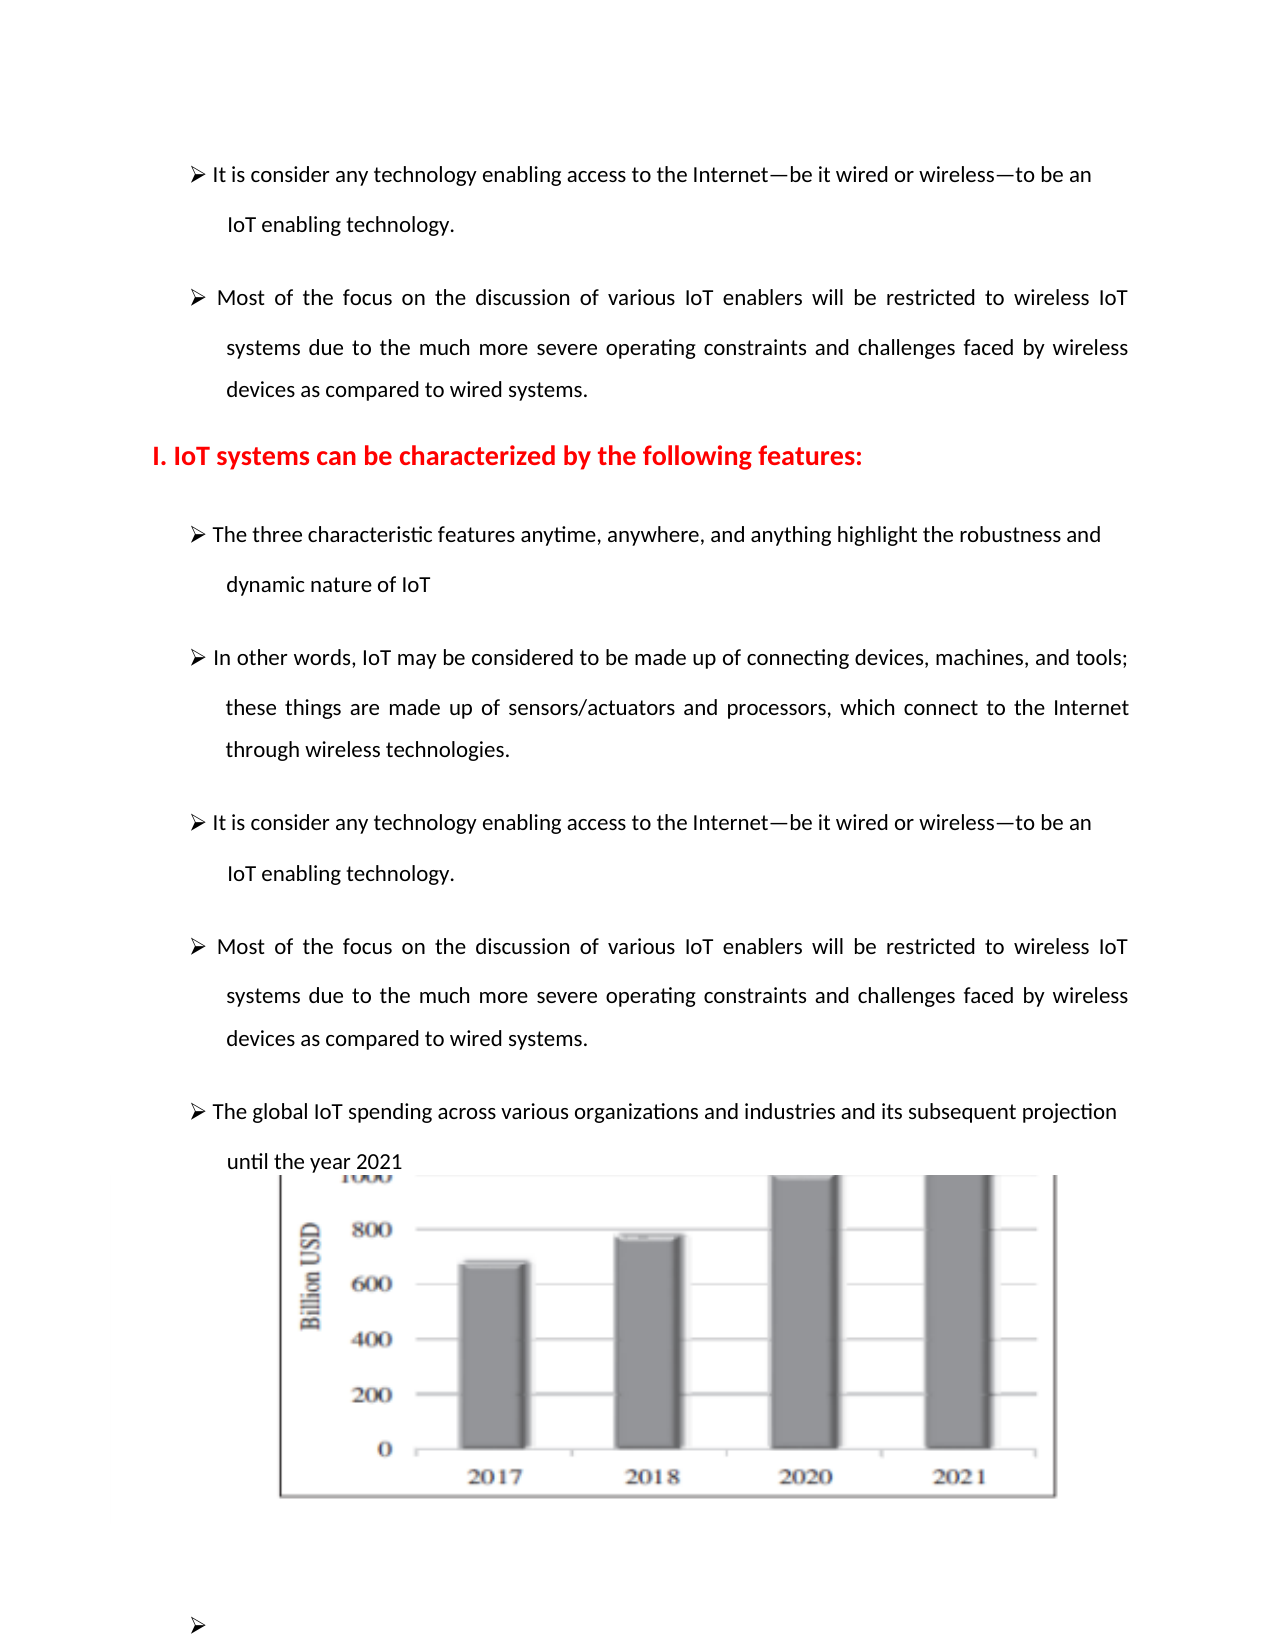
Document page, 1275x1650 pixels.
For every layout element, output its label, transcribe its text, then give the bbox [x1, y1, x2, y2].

picture [109, 1175, 1085, 1524]
text ⮚ The three characteristic features anytime, anywhere, and anything highlight the robustness and dynamic nature of IoT [189, 508, 1130, 598]
text ⮚ Most of the focus on the discussion of various IoT enablers will be restricted to wireless IoT systems due to the much more severe operating constraints and challenges faced by wireless devices as compared to wired systems. [189, 272, 1130, 404]
text ⮚ Most of the focus on the discussion of various IoT enablers will be restricted to wireless IoT systems due to the much more severe operating constraints and challenges faced by wireless devices as compared to wired systems. [189, 920, 1131, 1052]
text ⮚ [109, 1524, 1085, 1647]
text ⮚ In other words, IoT may be considered to be made up of connecting devices, machines, and tools; these things are made up of sensors/actuators and processors, which connect to the Internet through wireless technologies. [189, 631, 1130, 763]
text ⮚ It is consider any technology enabling access to the Internet—be it wired or wireless—to be an IoT enabling technology. [189, 148, 1131, 238]
text I. IoT systems can be characterized by the following features: [152, 438, 1238, 472]
text ⮚ It is consider any technology enabling access to the Internet—be it wired or wireless—to be an IoT enabling technology. [189, 797, 1131, 887]
text ⮚ The global IoT spending across various organizations and industries and its subsequent projection until the year 2021 [189, 1086, 1130, 1175]
